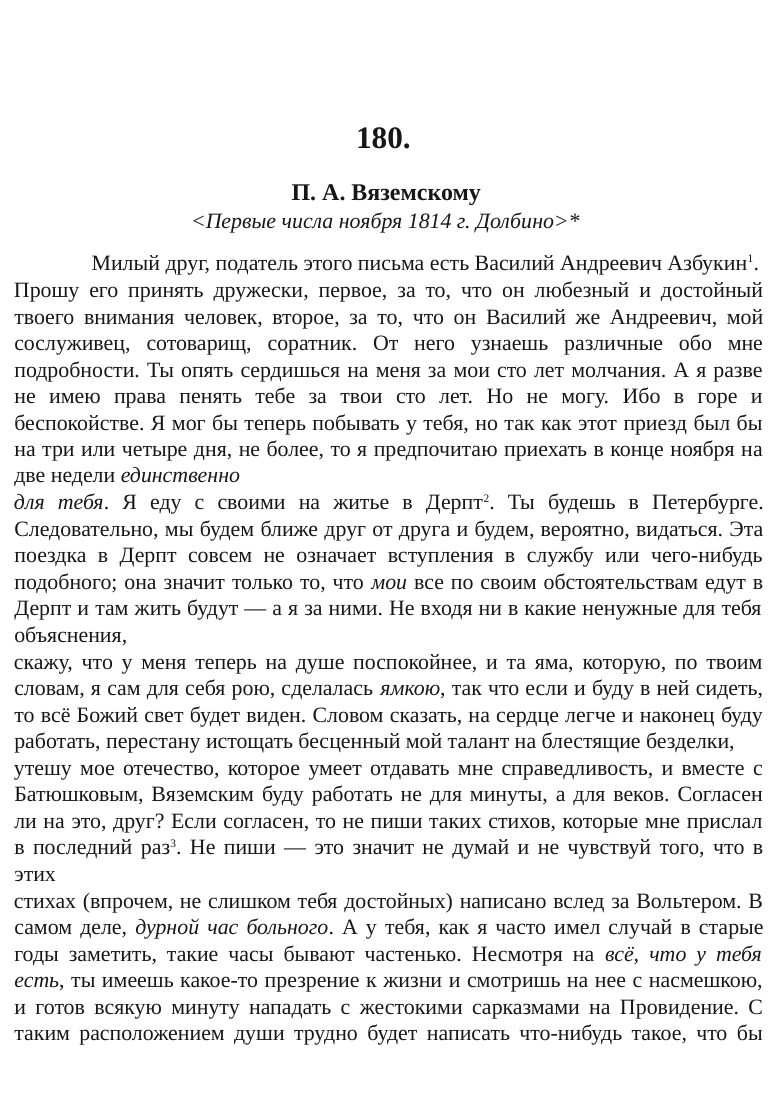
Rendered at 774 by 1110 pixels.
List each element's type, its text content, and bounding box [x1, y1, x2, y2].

text скажу, что у меня теперь на душе поспокойнее, и та яма, которую, по твоим словам, я сам для себя рою, сделалась ямкою, так что если и буду в ней сидеть, то всё Божий свет будет виден. Словом сказать, на сердце легче и наконец буду работать, перестану истощать бесценный мой талант на блестящие безделки, [14, 649, 764, 753]
text П. А. Вяземскому [21, 178, 751, 205]
text для тебя. Я еду с своими на житье в Дерпт2. Ты будешь в Петербурге. Следовательно, мы будем ближе друг от друга и будем, вероятно, видаться. Эта поездка в Дерпт совсем не означает вступления в службу или чего-нибудь подобного; она значит только то, что мои все по своим обстоятельствам едут в Дерпт и там жить будут — а я за ними. Не входя ни в какие ненужные для тебя объяснения, [14, 489, 764, 647]
text Прошу его принять дружески, первое, за то, что он любезный и достойный твоего внимания человек, второе, за то, что он Василий же Андреевич, мой сослуживец, сотоварищ, соратник. От него узнаешь различные обо мне подробности. Ты опять сердишься на меня за мои сто лет молчания. А я разве не имею права пенять тебе за твои сто лет. Но не могу. Ибо в горе и беспокойстве. Я мог бы теперь побывать у тебя, но так как этот приезд был бы на три или четыре дня, не более, то я предпочитаю приехать в конце ноября на две недели единственно [14, 277, 764, 488]
subtitle 180. [12, 119, 754, 155]
text Милый друг, податель этого письма есть Василий Андреевич Азбукин1. [12, 250, 759, 275]
text <Первые числа ноября 1814 г. Долбино>* [19, 208, 753, 233]
text утешу мое отечество, которое умеет отдавать мне справедливость, и вместе с Батюшковым, Вяземским буду работать не для минуты, а для веков. Согласен ли на это, друг? Если согласен, то не пиши таких стихов, которые мне прислал в последний раз3. Не пиши — это значит не думай и не чувствуй того, что в этих [14, 755, 764, 886]
